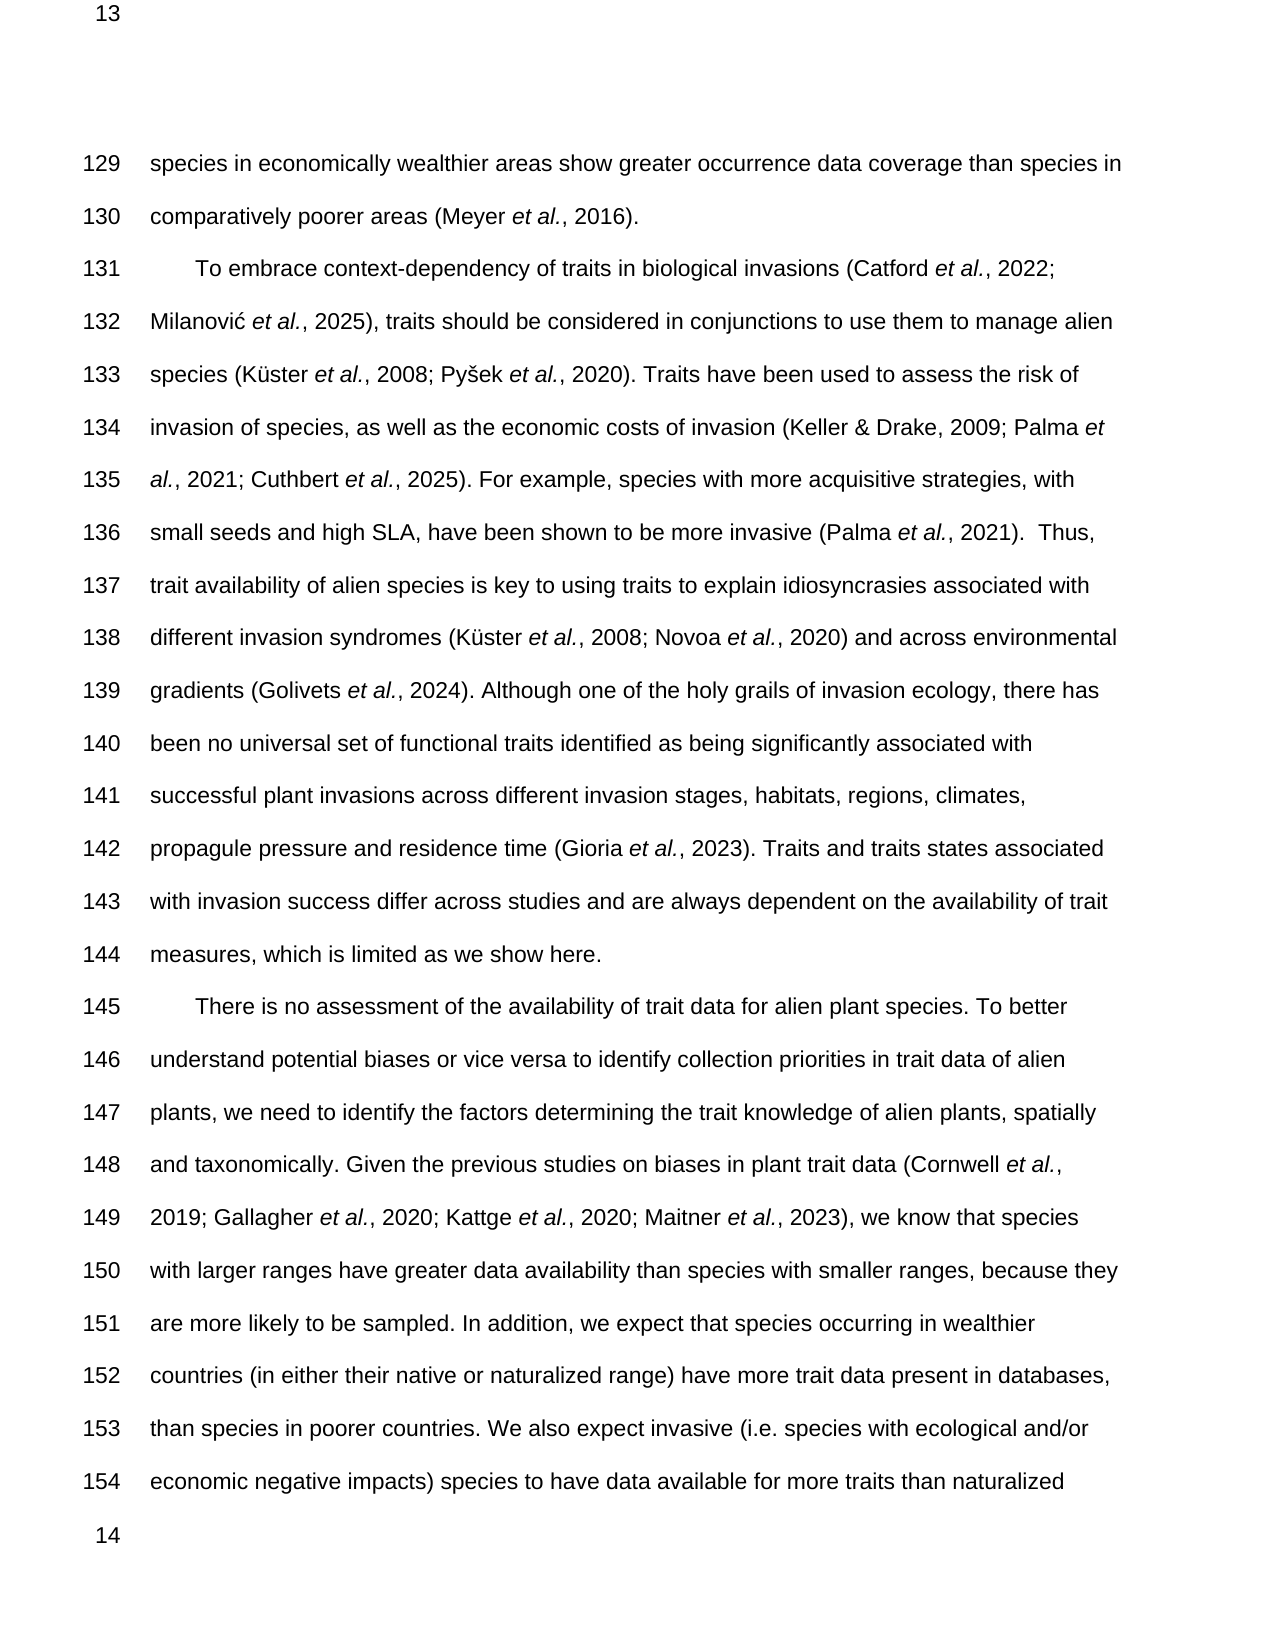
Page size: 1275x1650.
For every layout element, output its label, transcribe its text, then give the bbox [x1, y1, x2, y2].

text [150, 993, 1125, 1494]
text To embrace context-dependency of traits in biological invasions (Catford et al., 2022; Milanović et al., 2025), traits should be considered in conjunctions to use them to manage alien species (Küster et al., 2008; Pyšek et al., 2020). Traits have been used to assess the risk of invasion of species, as well as the economic costs of invasion (Keller & Drake, 2009; Palma et al., 2021; Cuthbert et al., 2025). For example, species with more acquisitive strategies, with small seeds and high SLA, have been shown to be more invasive (Palma et al., 2021). Thus, trait availability of alien species is key to using traits to explain idiosyncrasies associated with different invasion syndromes (Küster et al., 2008; Novoa et al., 2020) and across environmental gradients (Golivets et al., 2024). Although one of the holy grails of invasion ecology, there has been no universal set of functional traits identified as being significantly associated with successful plant invasions across different invasion stages, habitats, regions, climates, propagule pressure and residence time (Gioria et al., 2023). Traits and traits states associated with invasion success differ across studies and are always dependent on the availability of trait measures, which is limited as we show here. [150, 255, 1125, 967]
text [150, 150, 1125, 229]
